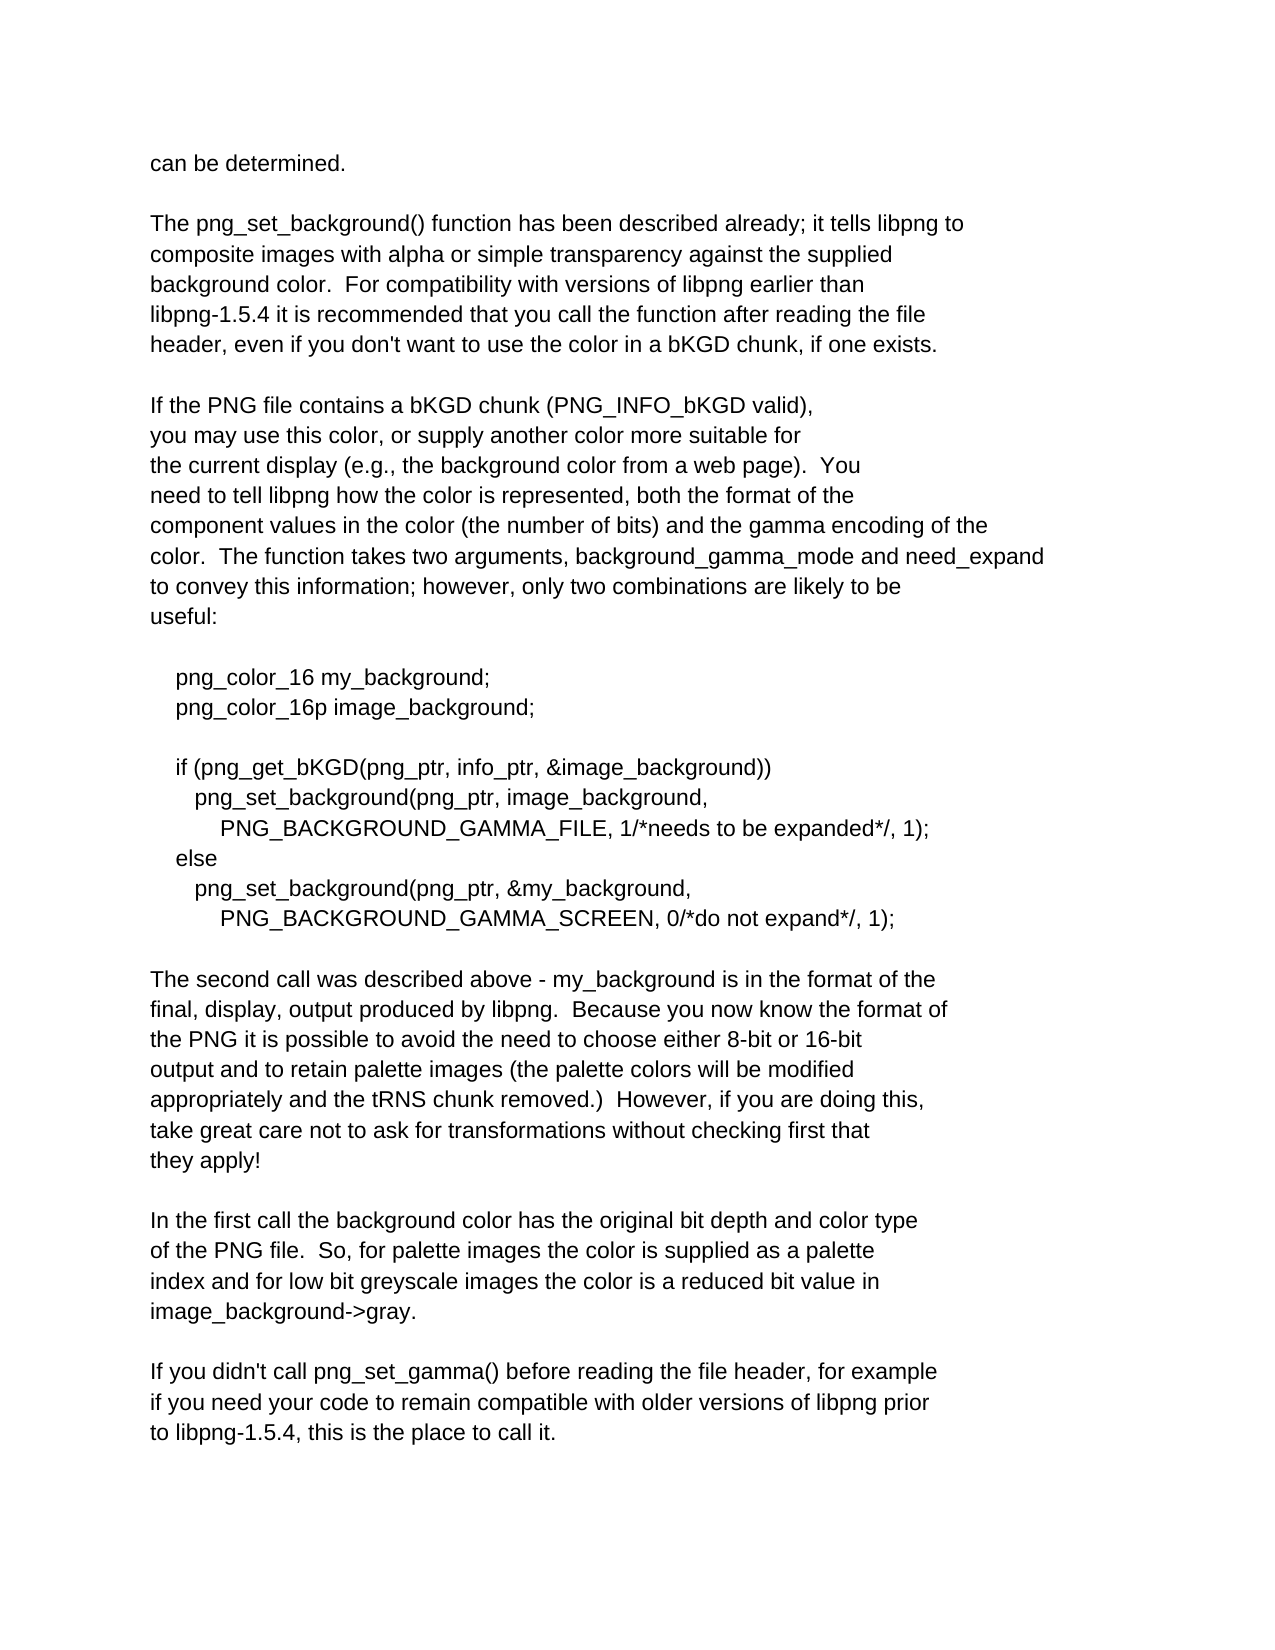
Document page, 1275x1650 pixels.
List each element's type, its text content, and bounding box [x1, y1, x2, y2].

text png_color_16 my_background; [150, 663, 1125, 690]
text In the first call the background color has the original bit depth and color type [150, 1207, 1125, 1234]
text PNG_BACKGROUND_GAMMA_FILE, 1/*needs to be expanded*/, 1); [150, 814, 1125, 841]
text index and for low bit greyscale images the color is a reduced bit value in [150, 1268, 1125, 1294]
text the PNG it is possible to avoid the need to choose either 8-bit or 16-bit [150, 1026, 1125, 1052]
text output and to retain palette images (the palette colors will be modified [150, 1056, 1125, 1083]
text libpng-1.5.4 it is recommended that you call the function after reading the file [150, 301, 1125, 327]
text to libpng-1.5.4, this is the place to call it. [150, 1419, 1125, 1445]
text component values in the color (the number of bits) and the gamma encoding of the [150, 512, 1125, 539]
text need to tell libpng how the color is represented, both the format of the [150, 482, 1125, 509]
text take great care not to ask for transformations without checking first that [150, 1117, 1125, 1143]
text if (png_get_bKGD(png_ptr, info_ptr, &image_background)) [150, 754, 1125, 781]
text the current display (e.g., the background color from a web page). You [150, 452, 1125, 478]
text color. The function takes two arguments, background_gamma_mode and need_expand [150, 543, 1125, 569]
text png_set_background(png_ptr, image_background, [150, 784, 1125, 811]
text PNG_BACKGROUND_GAMMA_SCREEN, 0/*do not expand*/, 1); [150, 905, 1125, 932]
text image_background->gray. [150, 1298, 1125, 1324]
text The second call was described above - my_background is in the format of the [150, 966, 1125, 992]
text If the PNG file contains a bKGD chunk (PNG_INFO_bKGD valid), [150, 392, 1125, 418]
text can be determined. [150, 150, 1125, 176]
text useful: [150, 603, 1125, 629]
text If you didn't call png_set_gamma() before reading the file header, for example [150, 1358, 1125, 1385]
text appropriately and the tRNS chunk removed.) However, if you are doing this, [150, 1086, 1125, 1113]
text final, display, output produced by libpng. Because you now know the format of [150, 996, 1125, 1022]
text of the PNG file. So, for palette images the color is supplied as a palette [150, 1237, 1125, 1264]
text you may use this color, or supply another color more suitable for [150, 422, 1125, 448]
text they apply! [150, 1147, 1125, 1173]
text to convey this information; however, only two combinations are likely to be [150, 573, 1125, 599]
text else [150, 845, 1125, 871]
text png_color_16p image_background; [150, 694, 1125, 720]
text header, even if you don't want to use the color in a bKGD chunk, if one exists. [150, 331, 1125, 358]
text composite images with alpha or simple transparency against the supplied [150, 241, 1125, 267]
text background color. For compatibility with versions of libpng earlier than [150, 271, 1125, 297]
text if you need your code to remain compatible with older versions of libpng prior [150, 1388, 1125, 1415]
text The png_set_background() function has been described already; it tells libpng to [150, 210, 1125, 237]
text png_set_background(png_ptr, &my_background, [150, 875, 1125, 901]
